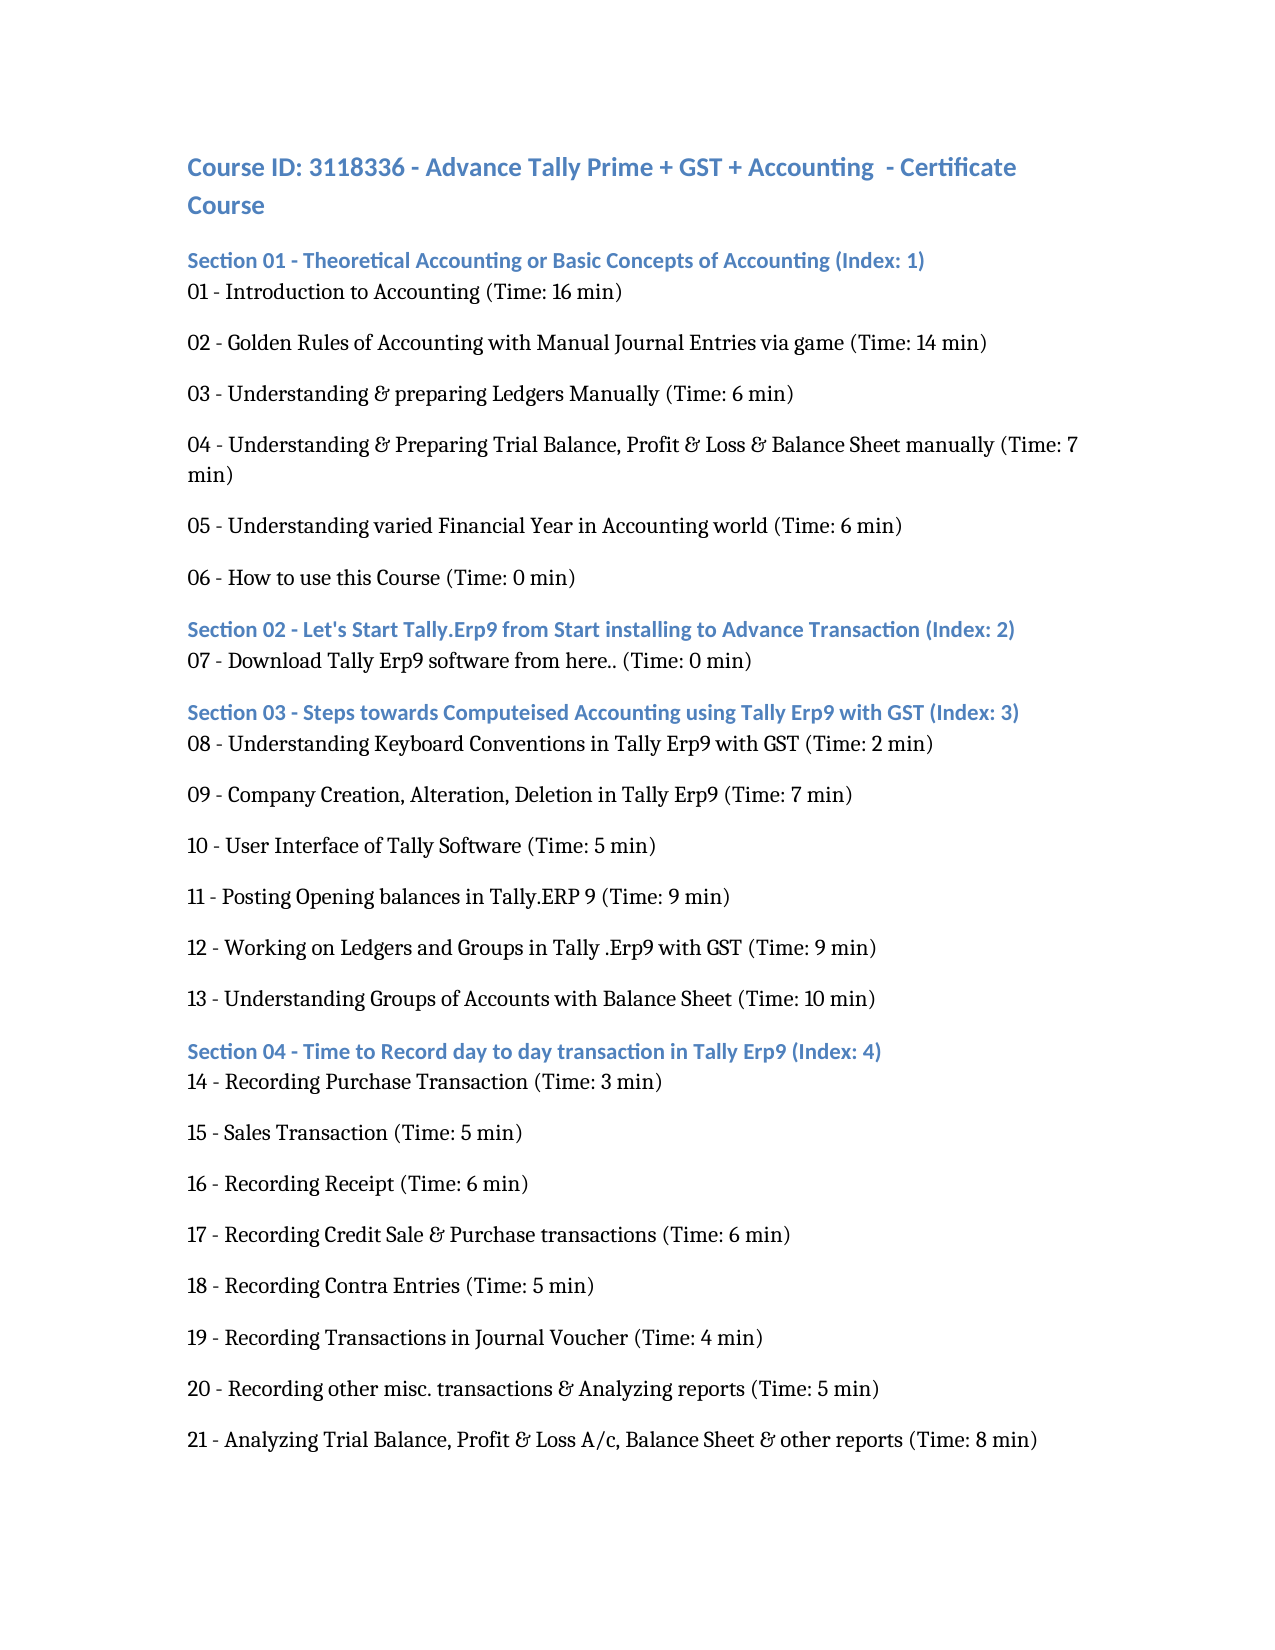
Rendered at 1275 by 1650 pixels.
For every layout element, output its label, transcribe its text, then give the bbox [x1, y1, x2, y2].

subtitle Section 02 - Let's Start Tally.Erp9 from Start installing to Advance Transaction (Index: 2) [187, 615, 1087, 643]
text 13 - Understanding Groups of Accounts with Balance Sheet (Time: 10 min) [187, 986, 1087, 1012]
subtitle Section 01 - Theoretical Accounting or Basic Concepts of Accounting (Index: 1) [187, 247, 1087, 275]
text 17 - Recording Credit Sale & Purchase transactions (Time: 6 min) [187, 1222, 1087, 1249]
subtitle Section 04 - Time to Record day to day transaction in Tally Erp9 (Index: 4) [187, 1037, 1087, 1065]
text 09 - Company Creation, Alteration, Deletion in Tally Erp9 (Time: 7 min) [187, 782, 1087, 808]
text 07 - Download Tally Erp9 software from here.. (Time: 0 min) [187, 647, 1087, 674]
text 19 - Recording Transactions in Journal Voucher (Time: 4 min) [187, 1324, 1087, 1351]
text 20 - Recording other misc. transactions & Analyzing reports (Time: 5 min) [187, 1375, 1087, 1402]
text 18 - Recording Contra Entries (Time: 5 min) [187, 1273, 1087, 1300]
text 01 - Introduction to Accounting (Time: 16 min) [187, 279, 1087, 305]
text 21 - Analyzing Trial Balance, Profit & Loss A/c, Balance Sheet & other reports (Time: 8 min) [187, 1426, 1087, 1453]
text 04 - Understanding & Preparing Trial Balance, Profit & Loss & Balance Sheet manually (Time: 7 min) [187, 432, 1087, 488]
text 05 - Understanding varied Financial Year in Accounting world (Time: 6 min) [187, 513, 1087, 539]
text 06 - How to use this Course (Time: 0 min) [187, 564, 1087, 591]
subtitle Section 03 - Steps towards Computeised Accounting using Tally Erp9 with GST (Index: 3) [187, 698, 1087, 727]
subtitle Course ID: 3118336 - Advance Tally Prime + GST + Accounting - Certificate Course [187, 150, 1087, 221]
text 15 - Sales Transaction (Time: 5 min) [187, 1120, 1087, 1147]
text 02 - Golden Rules of Accounting with Manual Journal Entries via game (Time: 14 min) [187, 330, 1087, 356]
text 10 - User Interface of Tally Software (Time: 5 min) [187, 833, 1087, 859]
text 03 - Understanding & preparing Ledgers Manually (Time: 6 min) [187, 381, 1087, 407]
text 16 - Recording Receipt (Time: 6 min) [187, 1171, 1087, 1198]
text 08 - Understanding Keyboard Conventions in Tally Erp9 with GST (Time: 2 min) [187, 731, 1087, 757]
text 12 - Working on Ledgers and Groups in Tally .Erp9 with GST (Time: 9 min) [187, 935, 1087, 961]
text 14 - Recording Purchase Transaction (Time: 3 min) [187, 1069, 1087, 1096]
text 11 - Posting Opening balances in Tally.ERP 9 (Time: 9 min) [187, 884, 1087, 910]
